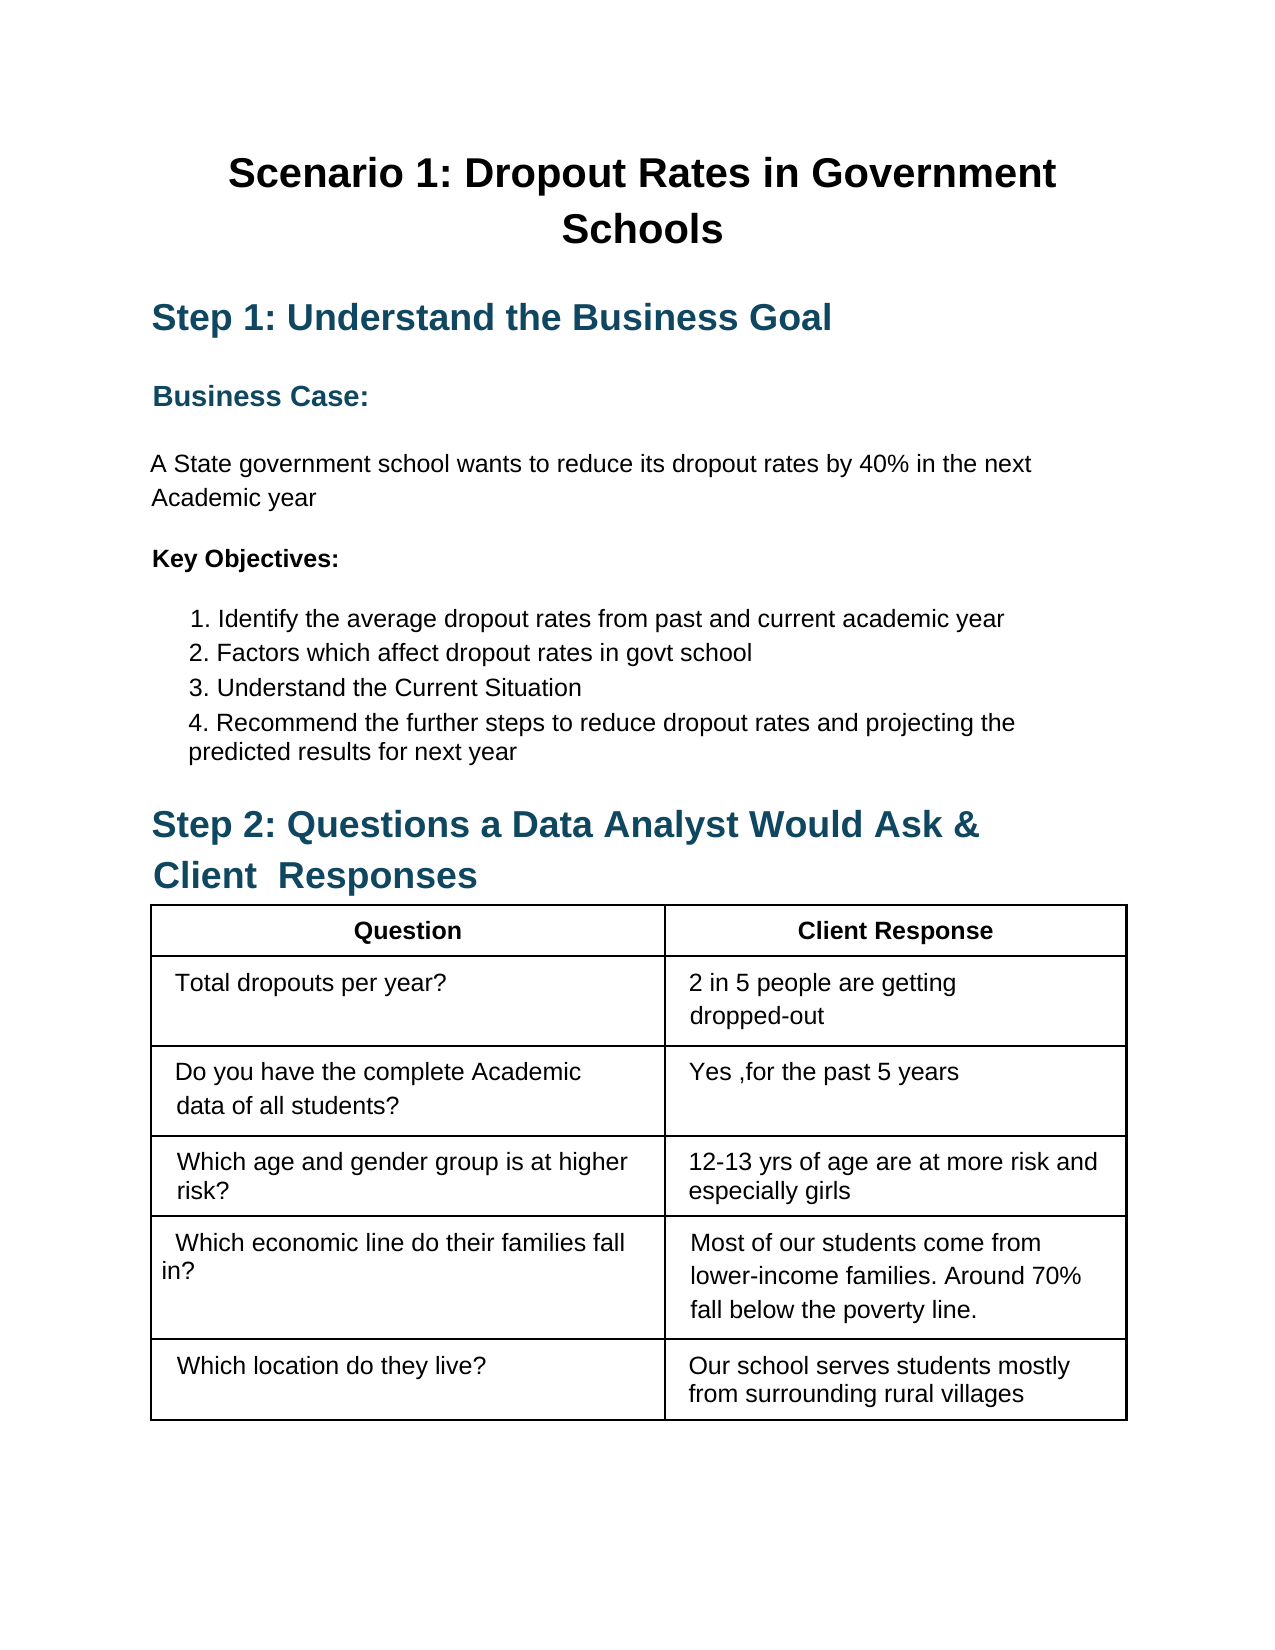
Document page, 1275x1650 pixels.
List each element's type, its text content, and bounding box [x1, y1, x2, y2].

table_cell Our school serves students mostly from surrounding rural villages [666, 1340, 1125, 1419]
text Scenario 1: Dropout Rates in Government Schools [192, 148, 1093, 252]
table_header Question [152, 906, 664, 955]
table_cell Total dropouts per year? [152, 957, 664, 1045]
table_cell Do you have the complete Academic data of all students? [152, 1047, 664, 1134]
table_cell Most of our students come from lower-income families. Around 70% fall below the poverty line. [666, 1217, 1125, 1338]
table_header Client Response [666, 906, 1125, 955]
text Step 2: Questions a Data Analyst Would Ask & Client Responses [151, 803, 1044, 896]
text Step 1: Understand the Business Goal [151, 295, 1126, 338]
text 4. Recommend the further steps to reduce dropout rates and projecting the predicted results for next year [188, 708, 1126, 766]
table_cell Yes ,for the past 5 years [666, 1047, 1125, 1134]
text Business Case: [152, 379, 1126, 413]
table_cell 2 in 5 people are getting dropped-out [666, 957, 1125, 1045]
table_cell Which economic line do their families fall in? [152, 1217, 664, 1338]
text 2. Factors which affect dropout rates in govt school [189, 638, 1126, 667]
text 3. Understand the Current Situation [189, 673, 1126, 702]
text A State government school wants to reduce its dropout rates by 40% in the next Academic year [150, 449, 1099, 512]
table_cell 12-13 yrs of age are at more risk and especially girls [666, 1137, 1125, 1215]
table_cell Which age and gender group is at higher risk? [152, 1137, 664, 1215]
text 1. Identify the average dropout rates from past and current academic year [190, 603, 1126, 632]
table_cell Which location do they live? [152, 1340, 664, 1419]
text Key Objectives: [152, 544, 1126, 572]
